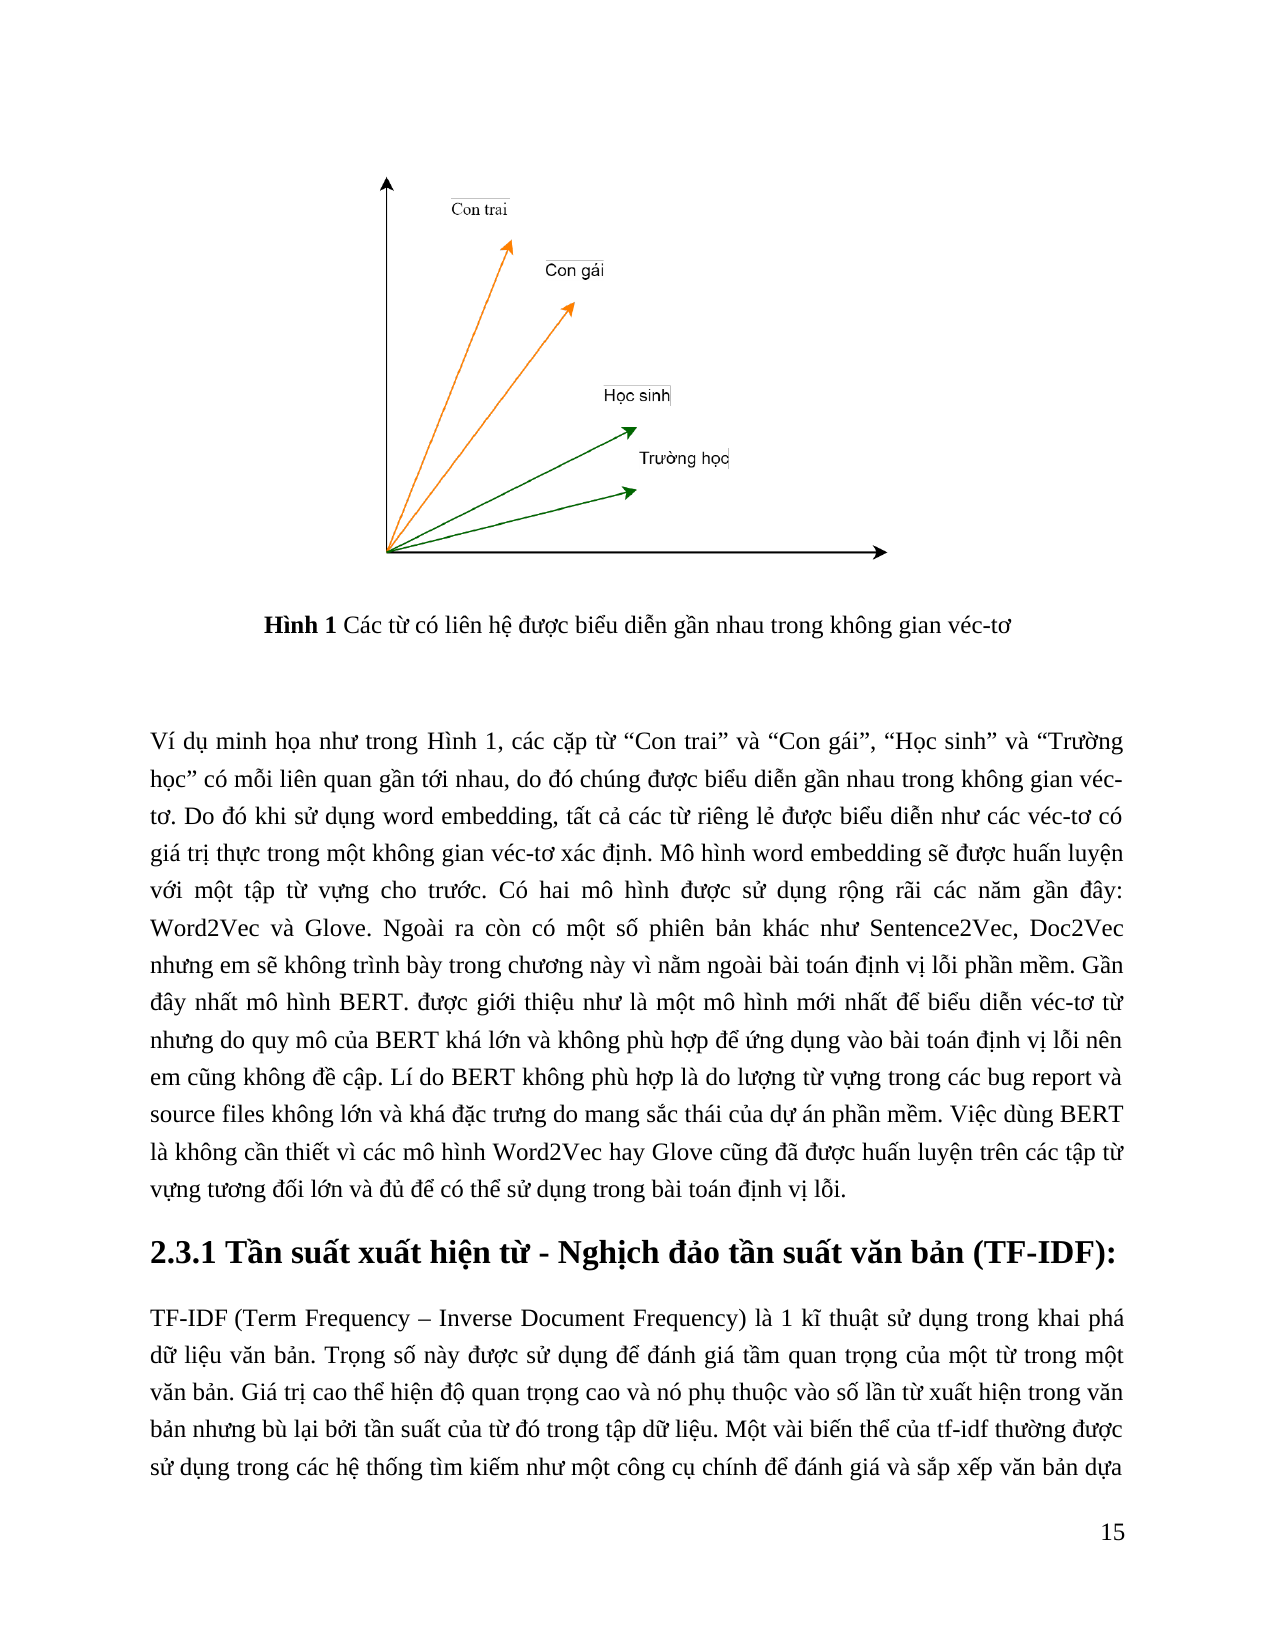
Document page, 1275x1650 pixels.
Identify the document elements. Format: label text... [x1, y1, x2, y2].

text Hình 1 Các từ có liên hệ được biểu diễn gần nhau trong không gian véc-tơ [150, 610, 1125, 639]
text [150, 1303, 1125, 1481]
subtitle Tần suất xuất hiện từ - Nghịch đảo tần suất văn bản (TF-IDF): [150, 1232, 1125, 1270]
text Ví dụ minh họa như trong Hình 1, các cặp từ “Con trai” và “Con gái”, “Học sinh” và “Trường học” có mỗi liên quan gần tới nhau, do đó chúng được biểu diễn gần nhau trong không gian véc-tơ. Do đó khi sử dụng word embedding, tất cả các từ riêng lẻ được biểu diễn như các véc-tơ có giá trị thực trong một không gian véc-tơ xác định. Mô hình word embedding sẽ được huấn luyện với một tập từ vựng cho trước. Có hai mô hình được sử dụng rộng rãi các năm gần đây: Word2Vec và Glove. Ngoài ra còn có một số phiên bản khác như Sentence2Vec, Doc2Vec nhưng em sẽ không trình bày trong chương này vì nằm ngoài bài toán định vị lỗi phần mềm. Gần đây nhất mô hình BERT. được giới thiệu như là một mô hình mới nhất để biểu diễn véc-tơ từ nhưng do quy mô của BERT khá lớn và không phù hợp để ứng dụng vào bài toán định vị lỗi nên em cũng không đề cập. Lí do BERT không phù hợp là do lượng từ vựng trong các bug report và source files không lớn và khá đặc trưng do mang sắc thái của dự án phần mềm. Việc dùng BERT là không cần thiết vì các mô hình Word2Vec hay Glove cũng đã được huấn luyện trên các tập từ vựng tương đối lớn và đủ để có thể sử dụng trong bài toán định vị lỗi. [150, 726, 1125, 1203]
picture [359, 150, 916, 581]
